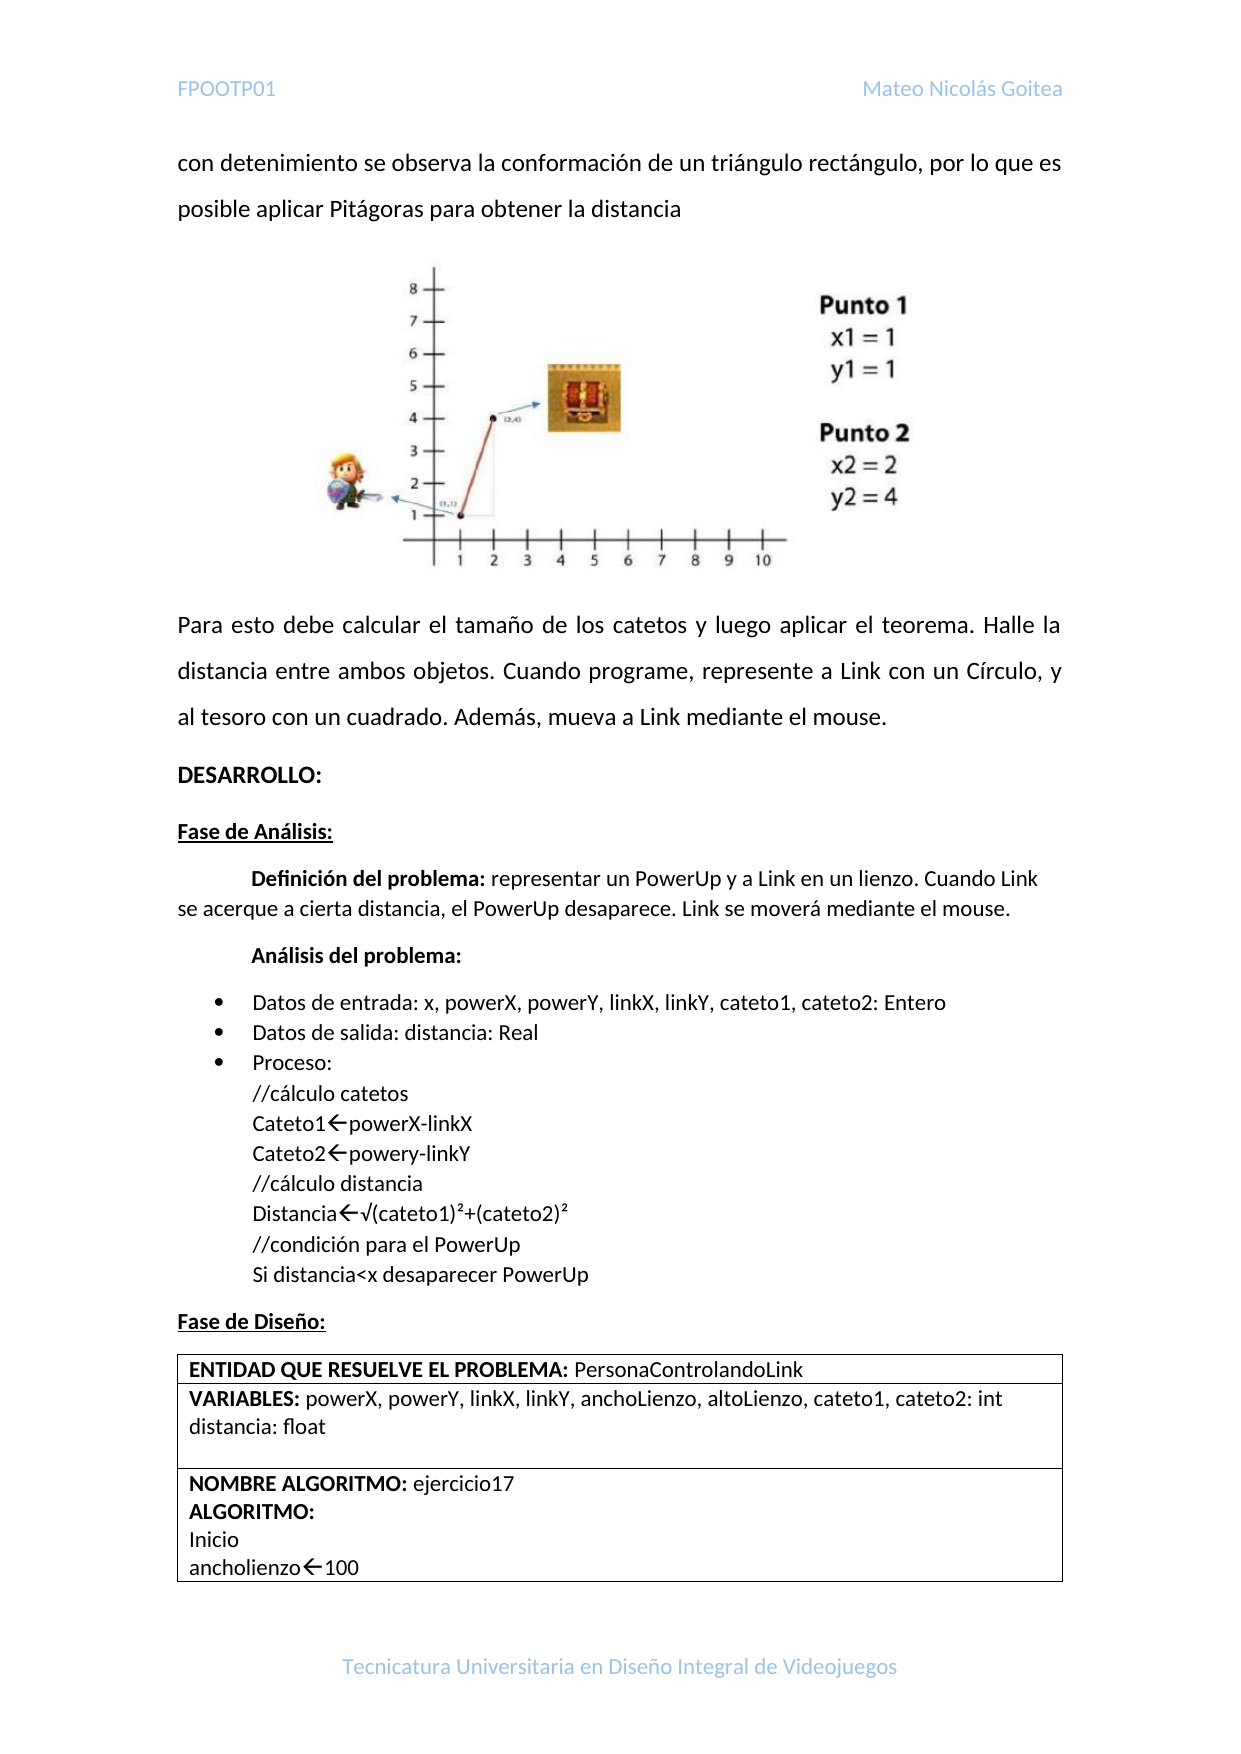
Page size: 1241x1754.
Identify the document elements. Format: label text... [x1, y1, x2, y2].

list Si distancia<x desaparecer PowerUp [252, 1260, 1063, 1288]
list Proceso: [215, 1048, 1063, 1076]
list Cateto2powery-linkY [252, 1139, 1063, 1167]
table_cell VARIABLES: powerX, powerY, linkX, linkY, anchoLienzo, altoLienzo, cateto1, cateto2: int distancia: float [178, 1384, 1062, 1468]
list Cateto1powerX-linkX [252, 1109, 1063, 1137]
text Análisis del problema: [177, 941, 1063, 969]
list Datos de salida: distancia: Real [215, 1018, 1063, 1046]
list Distancia√(cateto1)²+(cateto2)² [252, 1199, 1063, 1227]
text Fase de Análisis: [177, 817, 1063, 845]
picture [299, 251, 942, 583]
text Fase de Diseño: [177, 1307, 1063, 1335]
table_header ENTIDAD QUE RESUELVE EL PROBLEMA: PersonaControlandoLink [178, 1355, 1062, 1383]
list //cálculo catetos [252, 1079, 1063, 1107]
text Para esto debe calcular el tamaño de los catetos y luego aplicar el teorema. Halle la distancia entre ambos objetos. Cuando programe, represente a Link con un Círculo, y al tesoro con un cuadrado. Además, mueva a Link mediante el mouse. [177, 609, 1063, 731]
list //cálculo distancia [252, 1169, 1063, 1197]
list Datos de entrada: x, powerX, powerY, linkX, linkY, cateto1, cateto2: Entero [215, 988, 1063, 1016]
text Definición del problema: representar un PowerUp y a Link en un lienzo. Cuando Link se acerque a cierta distancia, el PowerUp desaparece. Link se moverá mediante el mouse. [177, 864, 1063, 922]
list //condición para el PowerUp [252, 1230, 1063, 1258]
text DESARROLLO: [177, 759, 1063, 789]
